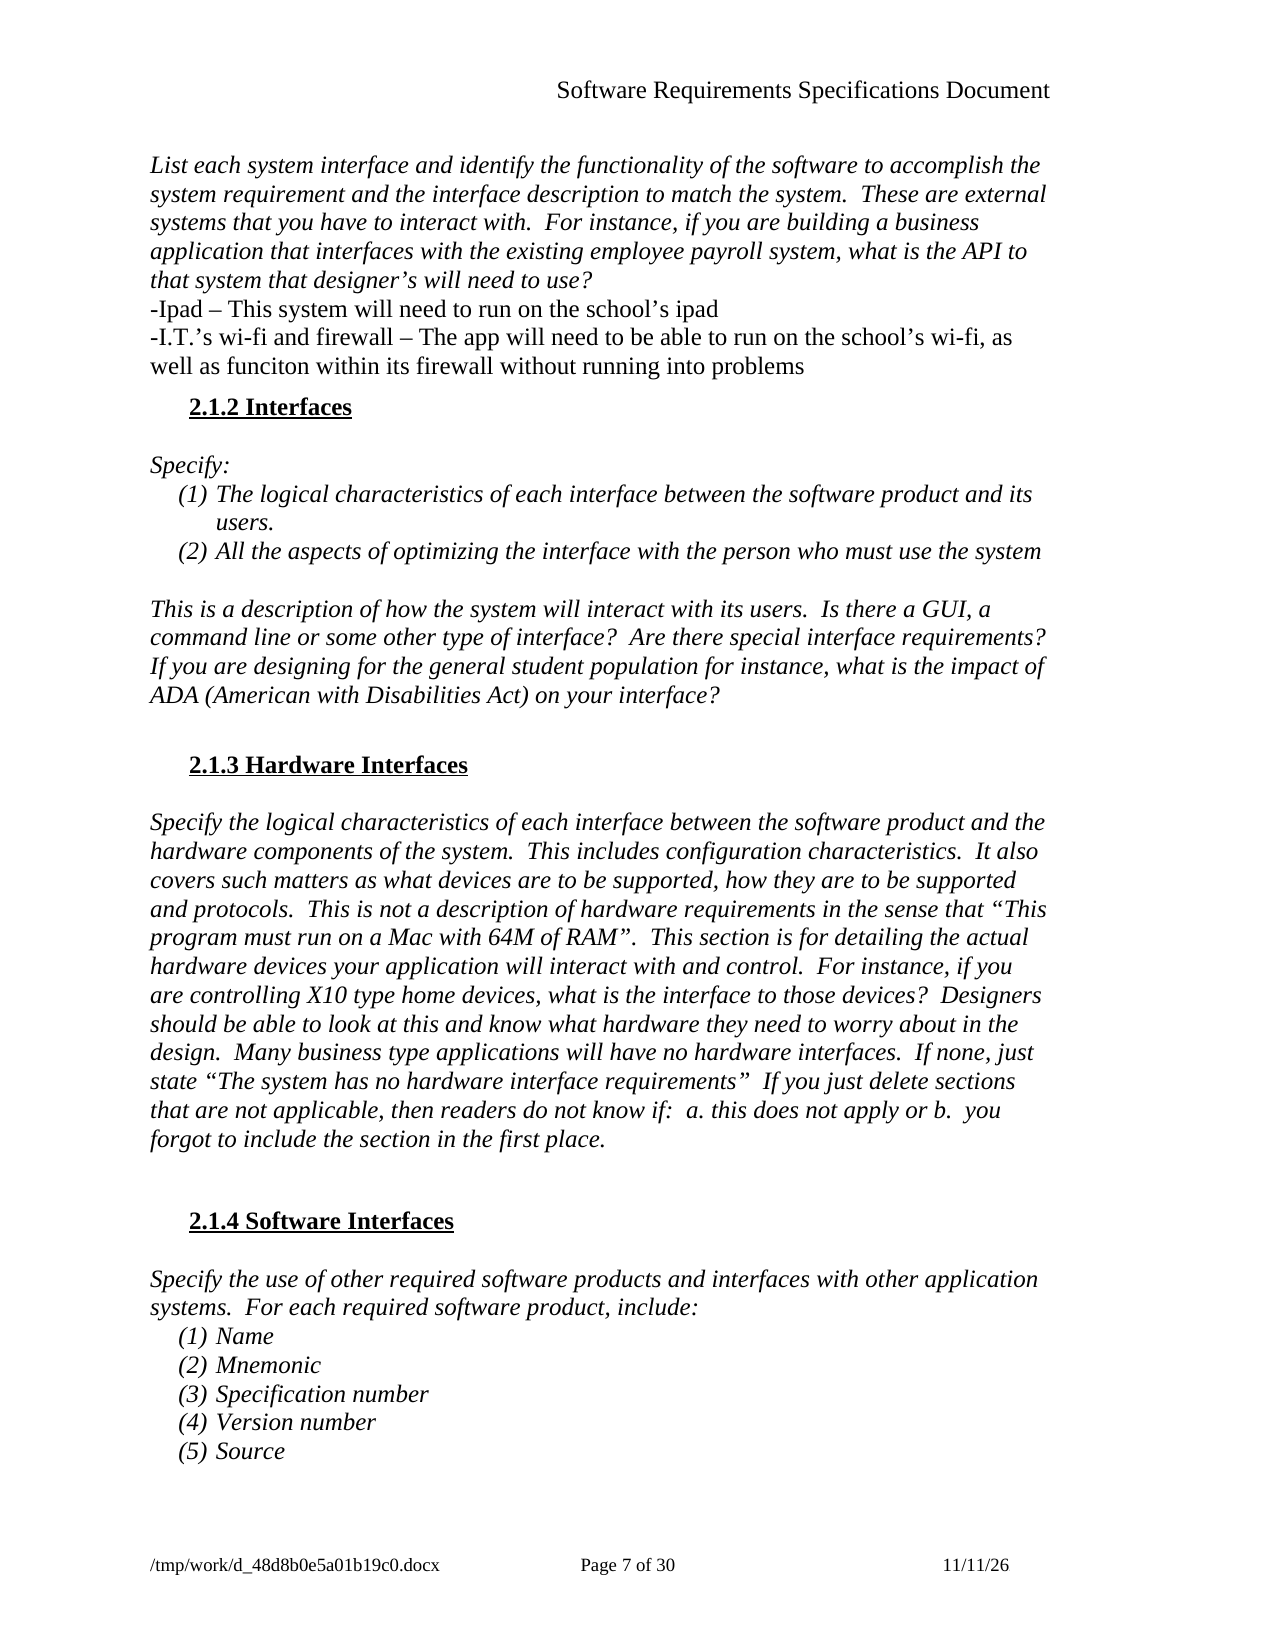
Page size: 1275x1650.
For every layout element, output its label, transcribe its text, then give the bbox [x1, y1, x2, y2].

list Source [178, 1436, 1050, 1465]
text -Ipad – This system will need to run on the school’s ipad [150, 294, 1050, 322]
subtitle 2.1.2 Interfaces [189, 392, 1050, 421]
text Specify the logical characteristics of each interface between the software product and the hardware components of the system. This includes configuration characteristics. It also covers such matters as what devices are to be supported, how they are to be supported and protocols. This is not a description of hardware requirements in the sense that “This program must run on a Mac with 64M of RAM”. This section is for detailing the actual hardware devices your application will interact with and control. For instance, if you are controlling X10 type home devices, what is the interface to those devices? Designers should be able to look at this and know what hardware they need to worry about in the design. Many business type applications will have no hardware interfaces. If none, just state “The system has no hardware interface requirements” If you just delete sections that are not applicable, then readers do not know if: a. this does not apply or b. you forgot to include the section in the first place. [150, 807, 1050, 1152]
list Name [178, 1321, 1050, 1350]
text -I.T.’s wi-fi and firewall – The app will need to be able to run on the school’s wi-fi, as well as funciton within its firewall without running into problems [150, 322, 1050, 380]
text Specify the use of other required software products and interfaces with other application systems. For each required software product, include: [150, 1264, 1050, 1321]
list All the aspects of optimizing the interface with the person who must use the system [178, 536, 1050, 565]
list The logical characteristics of each interface between the software product and its users. [178, 479, 1050, 536]
list Specification number [178, 1379, 1050, 1407]
list Version number [178, 1407, 1050, 1436]
text Specify: [150, 450, 1050, 479]
list Mnemonic [178, 1350, 1050, 1379]
text List each system interface and identify the functionality of the software to accomplish the system requirement and the interface description to match the system. These are external systems that you have to interact with. For instance, if you are building a business application that interfaces with the existing employee payroll system, what is the API to that system that designer’s will need to use? [150, 150, 1050, 294]
subtitle 2.1.4 Software Interfaces [189, 1206, 1050, 1235]
subtitle 2.1.3 Hardware Interfaces [189, 750, 1050, 779]
text This is a description of how the system will interact with its users. Is there a GUI, a command line or some other type of interface? Are there special interface requirements? If you are designing for the general student population for instance, what is the impact of ADA (American with Disabilities Act) on your interface? [150, 594, 1050, 709]
